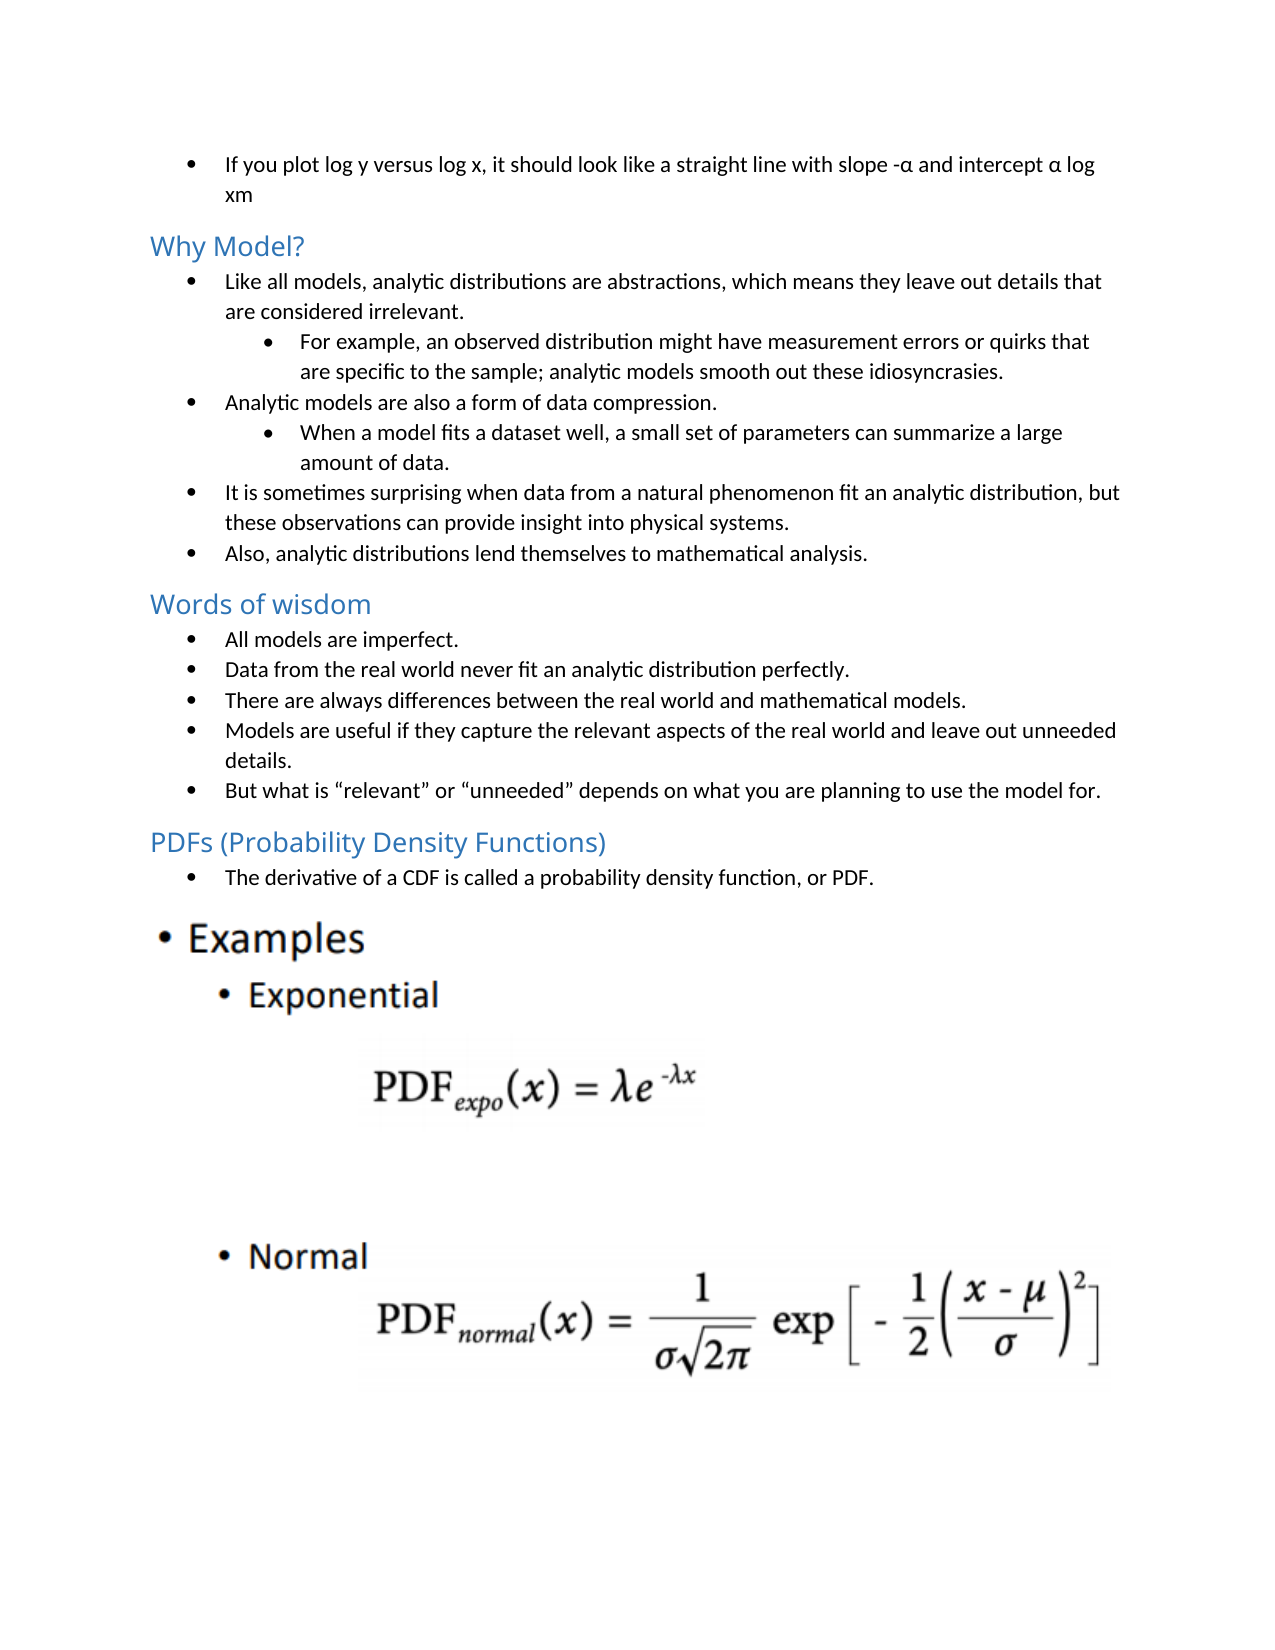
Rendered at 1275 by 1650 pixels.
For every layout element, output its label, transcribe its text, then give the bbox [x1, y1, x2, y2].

picture [150, 910, 1111, 1396]
list Data from the real world never fit an analytic distribution perfectly. [187, 656, 1125, 684]
subtitle PDFs (Probability Density Functions) [150, 823, 1125, 860]
list But what is “relevant” or “unneeded” depends on what you are planning to use the model for. [187, 776, 1125, 804]
list If you plot log y versus log x, it should look like a straight line with slope -α and intercept α log xm [187, 150, 1125, 208]
list For example, an observed distribution might have measurement errors or quirks that are specific to the sample; analytic models smooth out these idiosyncrasies. [262, 327, 1125, 386]
list The derivative of a CDF is called a probability density function, or PDF. [187, 863, 1125, 891]
list Models are useful if they capture the relevant aspects of the real world and leave out unneeded details. [187, 716, 1125, 774]
list Also, analytic distributions lend themselves to mathematical analysis. [187, 539, 1125, 567]
list When a model fits a dataset well, a small set of parameters can summarize a large amount of data. [262, 418, 1125, 476]
list There are always differences between the real world and mathematical models. [187, 686, 1125, 714]
subtitle Why Model? [150, 227, 1125, 264]
list Like all models, analytic distributions are abstractions, which means they leave out details that are considered irrelevant. [187, 267, 1125, 325]
subtitle Words of wisdom [150, 586, 1125, 622]
list Analytic models are also a form of data compression. [187, 388, 1125, 416]
list All models are imperfect. [187, 625, 1125, 653]
list It is sometimes surprising when data from a natural phenomenon fit an analytic distribution, but these observations can provide insight into physical systems. [187, 478, 1125, 537]
